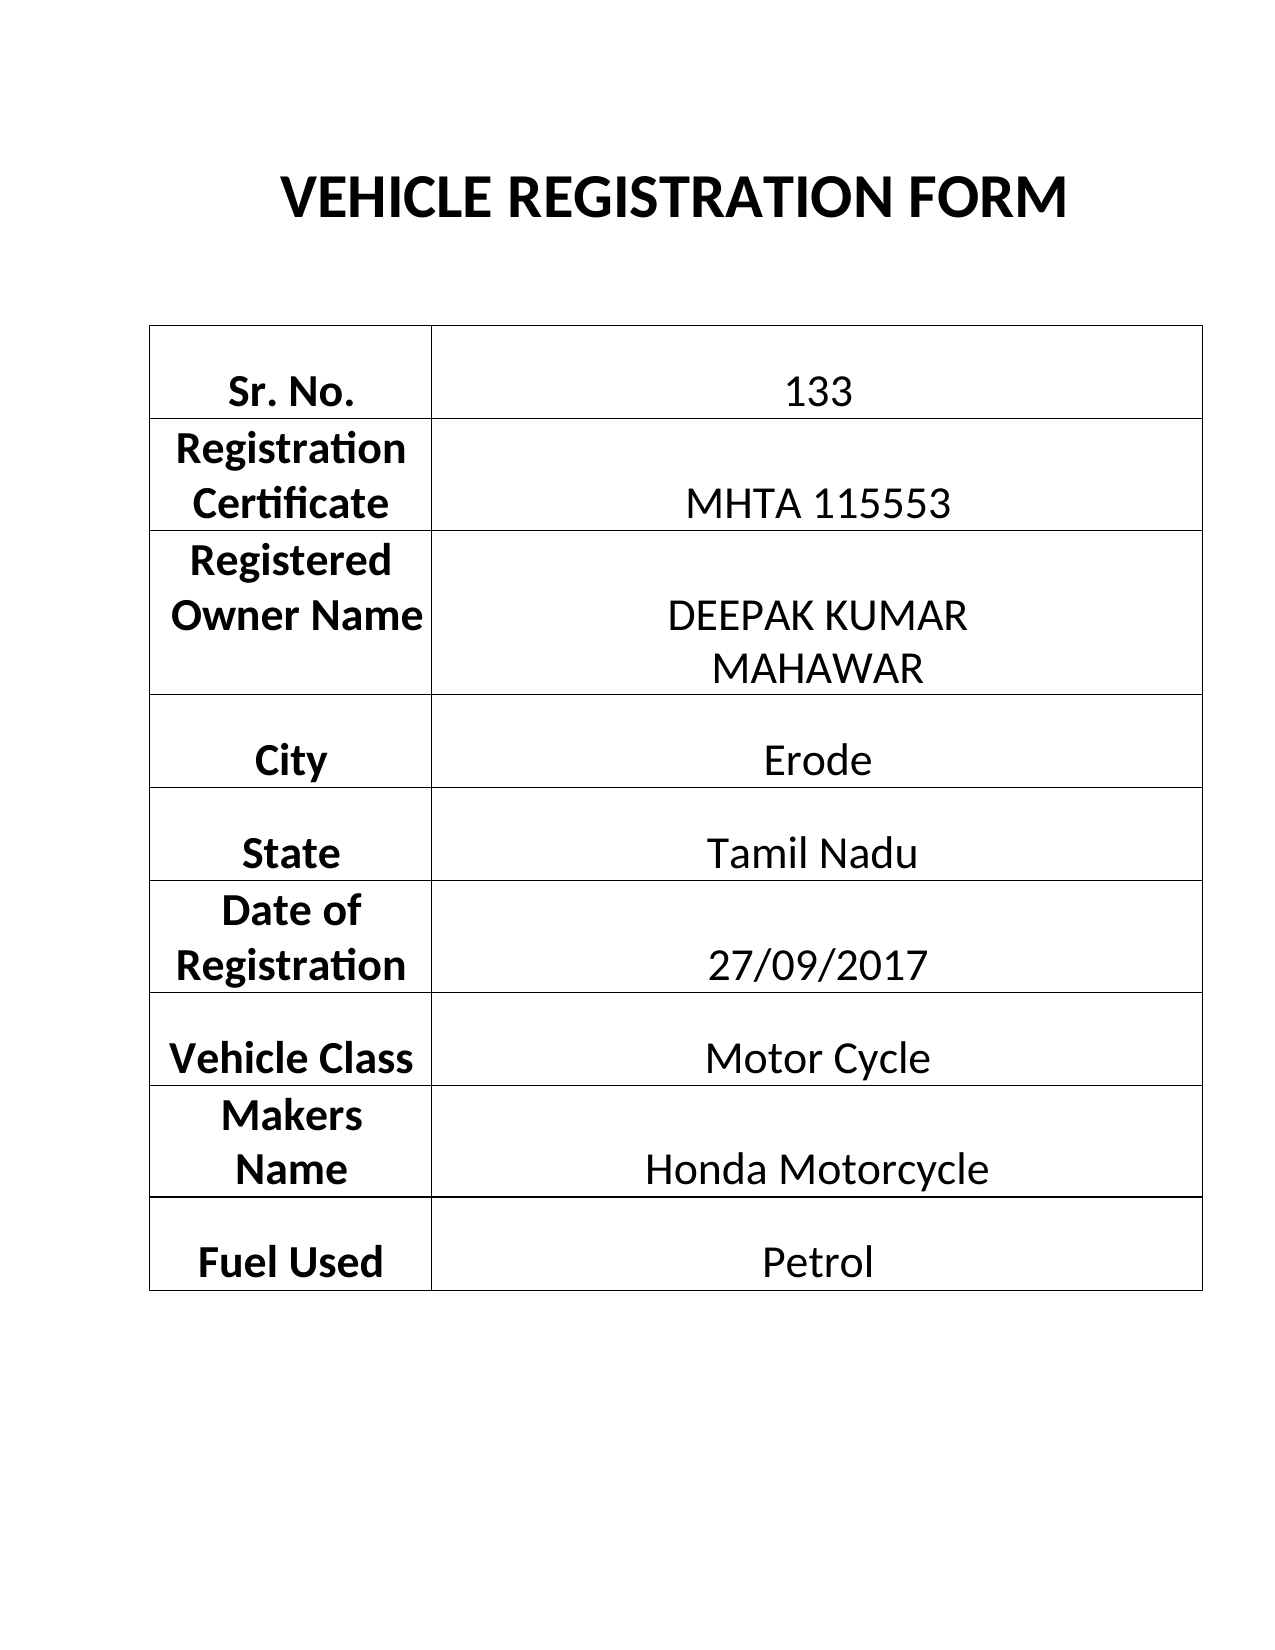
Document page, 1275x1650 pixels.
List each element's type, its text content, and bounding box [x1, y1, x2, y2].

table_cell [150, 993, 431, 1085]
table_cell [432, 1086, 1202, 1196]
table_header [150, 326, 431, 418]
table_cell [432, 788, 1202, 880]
text VEHICLE REGISTRATION FORM [278, 156, 1071, 233]
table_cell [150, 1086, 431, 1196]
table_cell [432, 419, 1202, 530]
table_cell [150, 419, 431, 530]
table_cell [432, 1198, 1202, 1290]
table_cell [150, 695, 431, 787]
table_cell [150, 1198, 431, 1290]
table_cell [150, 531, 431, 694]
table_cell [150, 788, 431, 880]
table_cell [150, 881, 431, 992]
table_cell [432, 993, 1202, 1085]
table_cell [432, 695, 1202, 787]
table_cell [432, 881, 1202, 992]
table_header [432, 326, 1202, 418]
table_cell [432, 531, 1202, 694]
